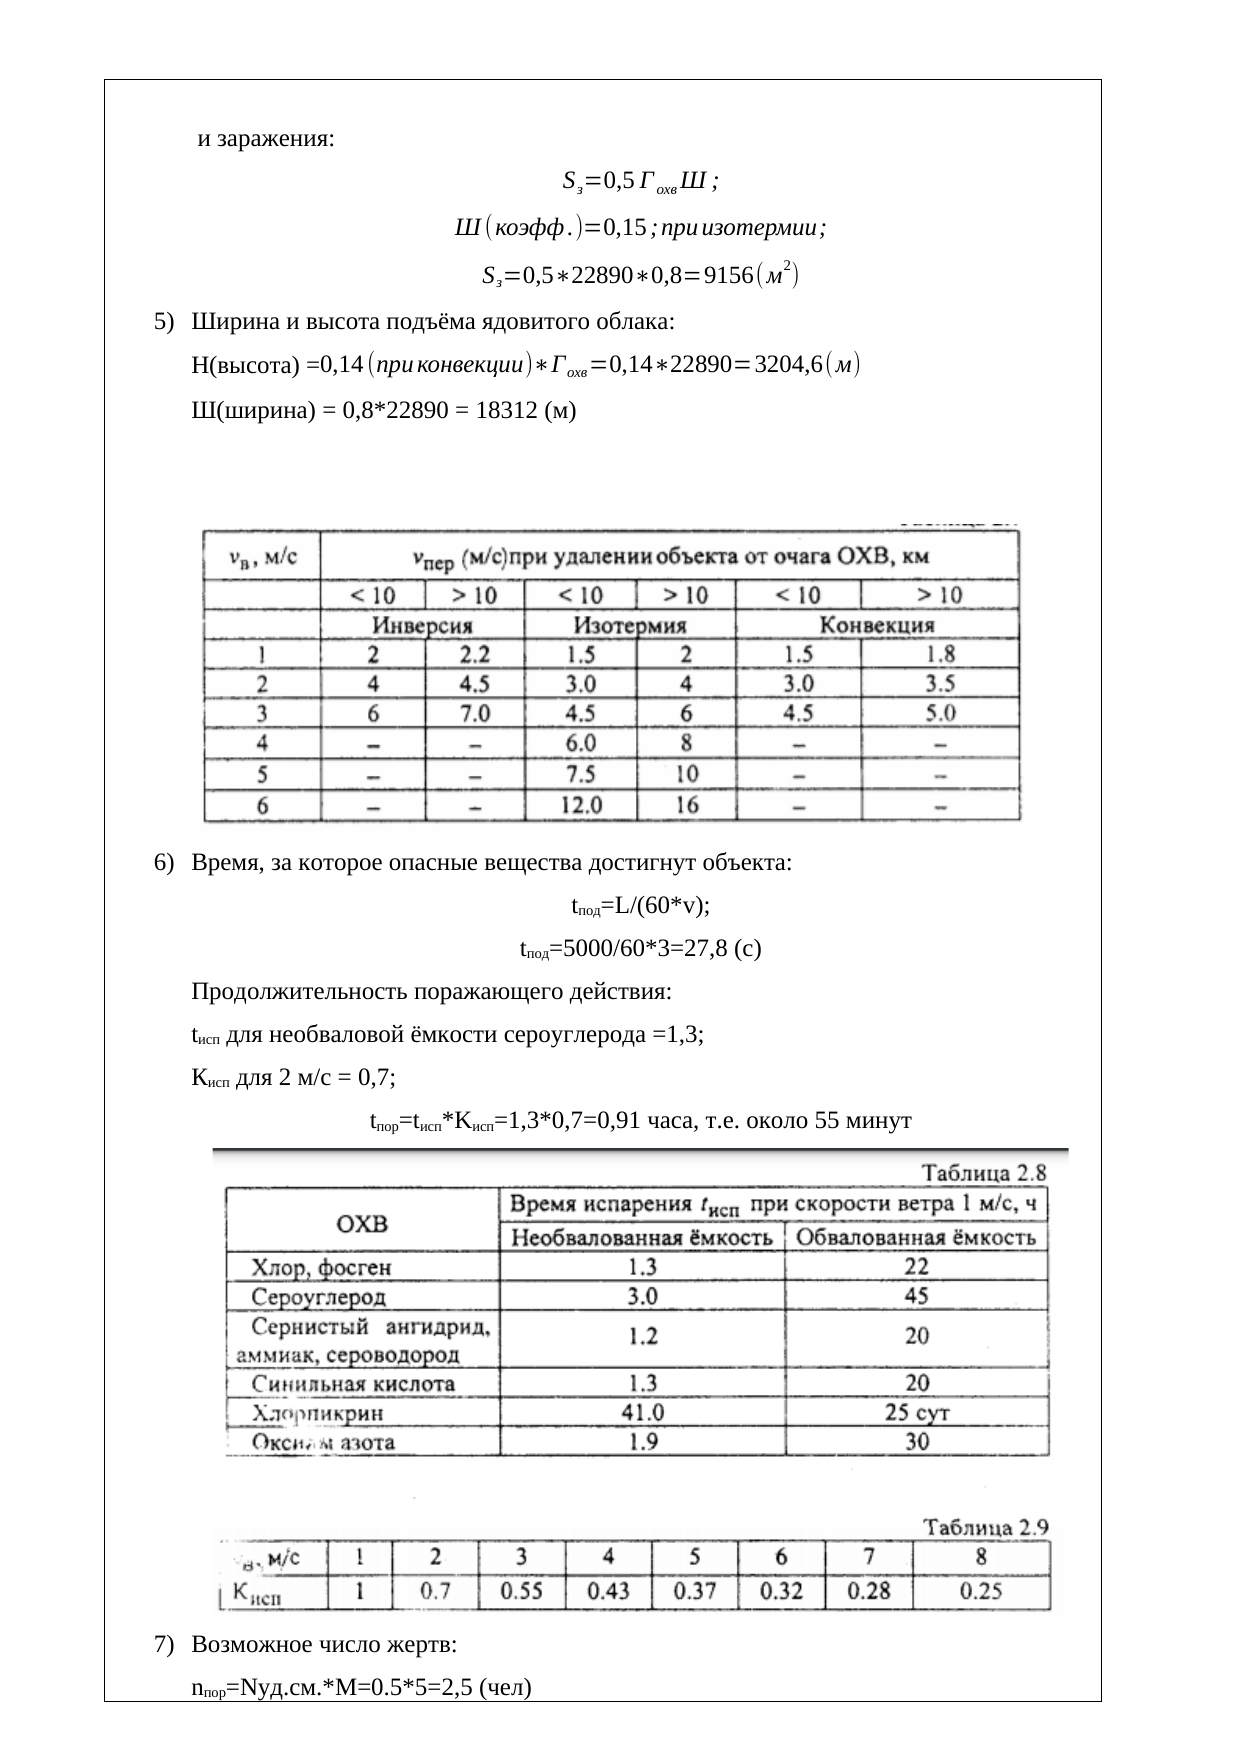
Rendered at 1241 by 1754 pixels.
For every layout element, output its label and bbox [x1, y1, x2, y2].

picture [191, 524, 1033, 833]
picture [212, 1148, 1069, 1615]
table_cell [105, 80, 1101, 1701]
